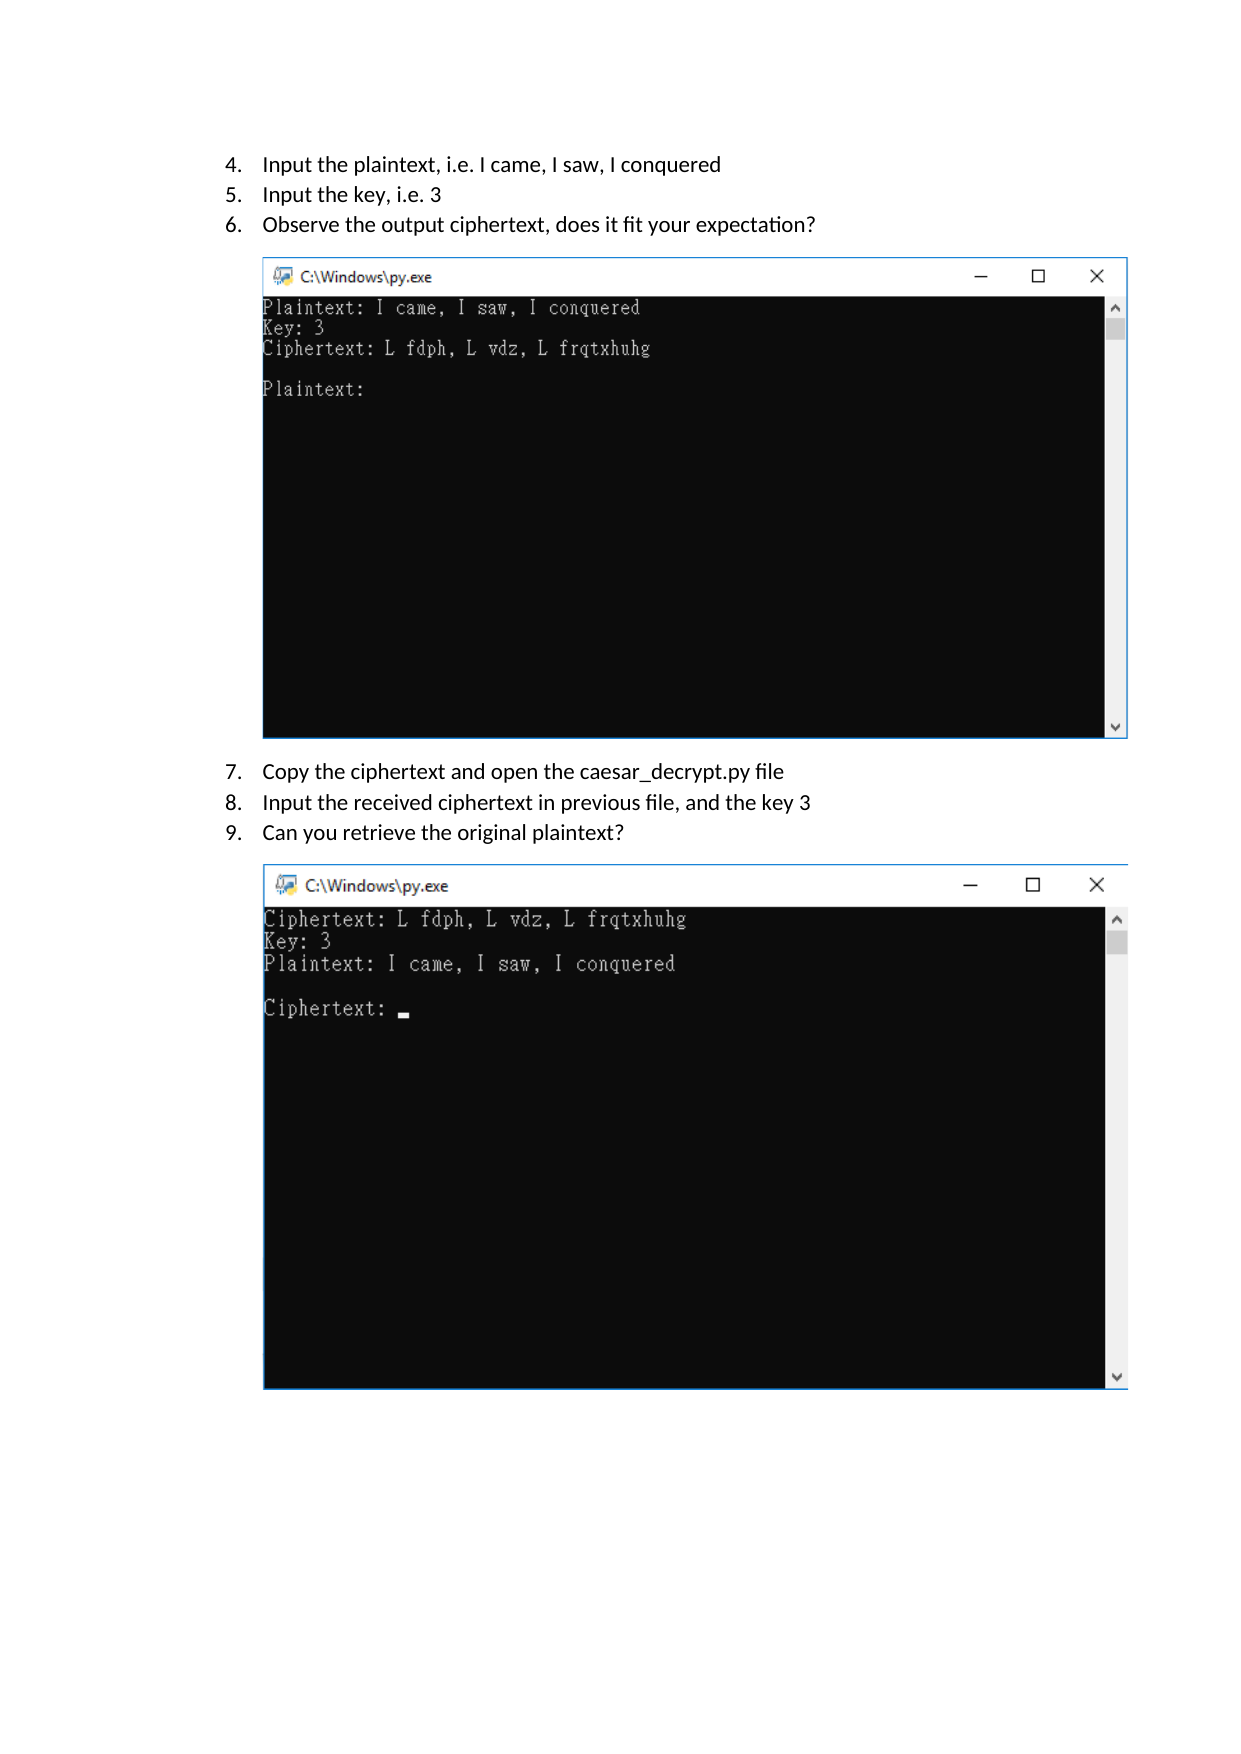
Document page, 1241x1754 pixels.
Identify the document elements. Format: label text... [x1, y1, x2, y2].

list Observe the output ciphertext, does it fit your expectation? [225, 210, 1053, 238]
list Input the received ciphertext in previous file, and the key 3 [225, 788, 1053, 816]
picture [262, 864, 1129, 1390]
picture [262, 257, 1129, 739]
list Can you retrieve the original plaintext? [225, 818, 1053, 846]
list Copy the ciphertext and open the caesar_decrypt.py file [225, 757, 1053, 785]
list Input the key, i.e. 3 [225, 180, 1053, 208]
list Input the plaintext, i.e. I came, I saw, I conquered [225, 150, 1053, 178]
